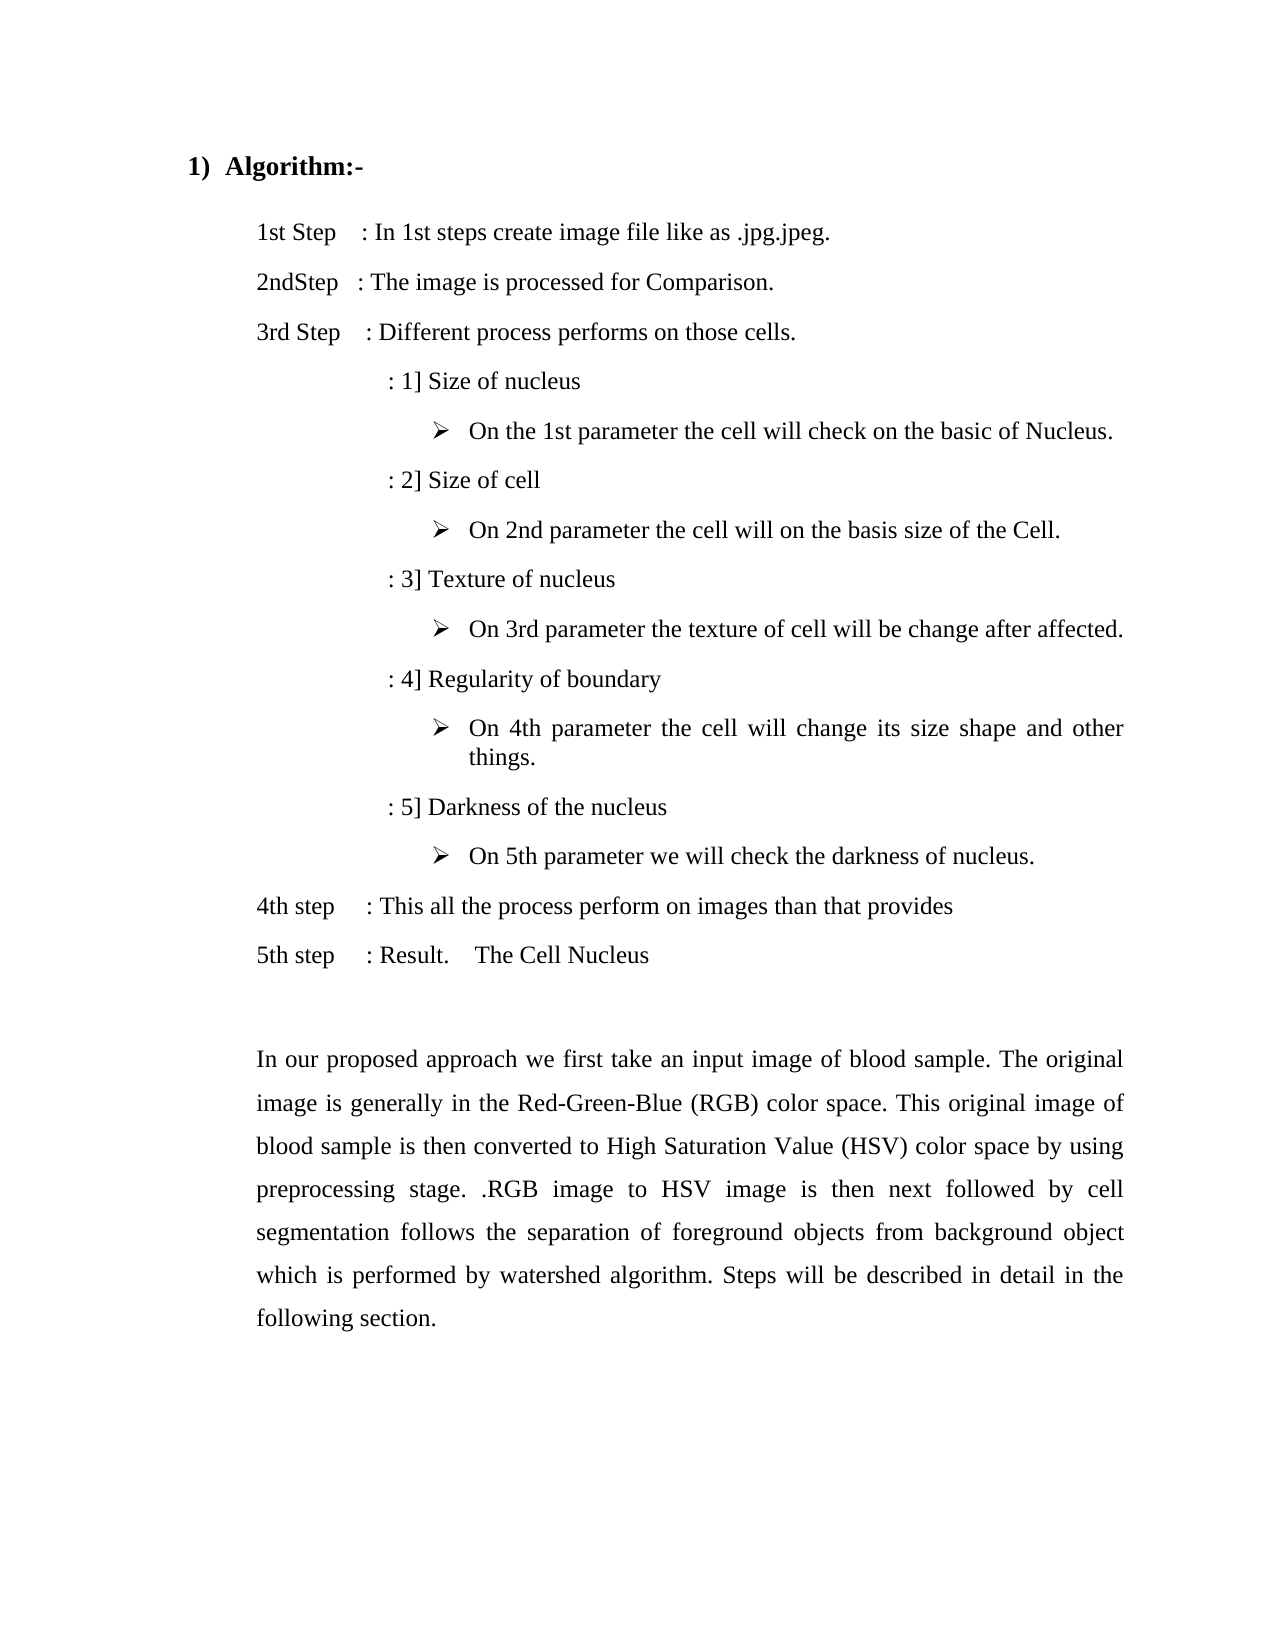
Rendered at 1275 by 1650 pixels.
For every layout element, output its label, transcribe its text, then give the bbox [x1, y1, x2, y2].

list On 5th parameter we will check the darkness of nucleus. [431, 841, 1125, 870]
text 3rd Step : Different process performs on those cells. [256, 317, 1125, 345]
text : 4] Regularity of boundary [388, 664, 1125, 692]
list Algorithm:- [187, 150, 1125, 181]
list On 4th parameter the cell will change its size shape and other things. [431, 713, 1125, 771]
list On 3rd parameter the texture of cell will be change after affected. [431, 614, 1125, 643]
text In our proposed approach we first take an input image of blood sample. The original image is generally in the Red-Green-Blue (RGB) color space. This original image of blood sample is then converted to High Saturation Value (HSV) color space by using preprocessing stage. .RGB image to HSV image is then next followed by cell segmentation follows the separation of foreground objects from background object which is performed by watershed algorithm. Steps will be described in detail in the following section. [256, 1044, 1125, 1332]
text 1st Step : In 1st steps create image file like as .jpg.jpeg. [256, 217, 1125, 246]
text : 2] Size of cell [388, 465, 1125, 494]
text : 5] Darkness of the nucleus [150, 792, 1125, 820]
text : 3] Texture of nucleus [388, 564, 1125, 593]
list On the 1st parameter the cell will check on the basic of Nucleus. [431, 416, 1125, 444]
list On 2nd parameter the cell will on the basis size of the Cell. [431, 515, 1125, 544]
text 5th step : Result. The Cell Nucleus [256, 940, 1125, 969]
text : 1] Size of nucleus [388, 366, 1125, 395]
text 4th step : This all the process perform on images than that provides [256, 891, 1125, 919]
text 2ndStep : The image is processed for Comparison. [256, 267, 1125, 296]
